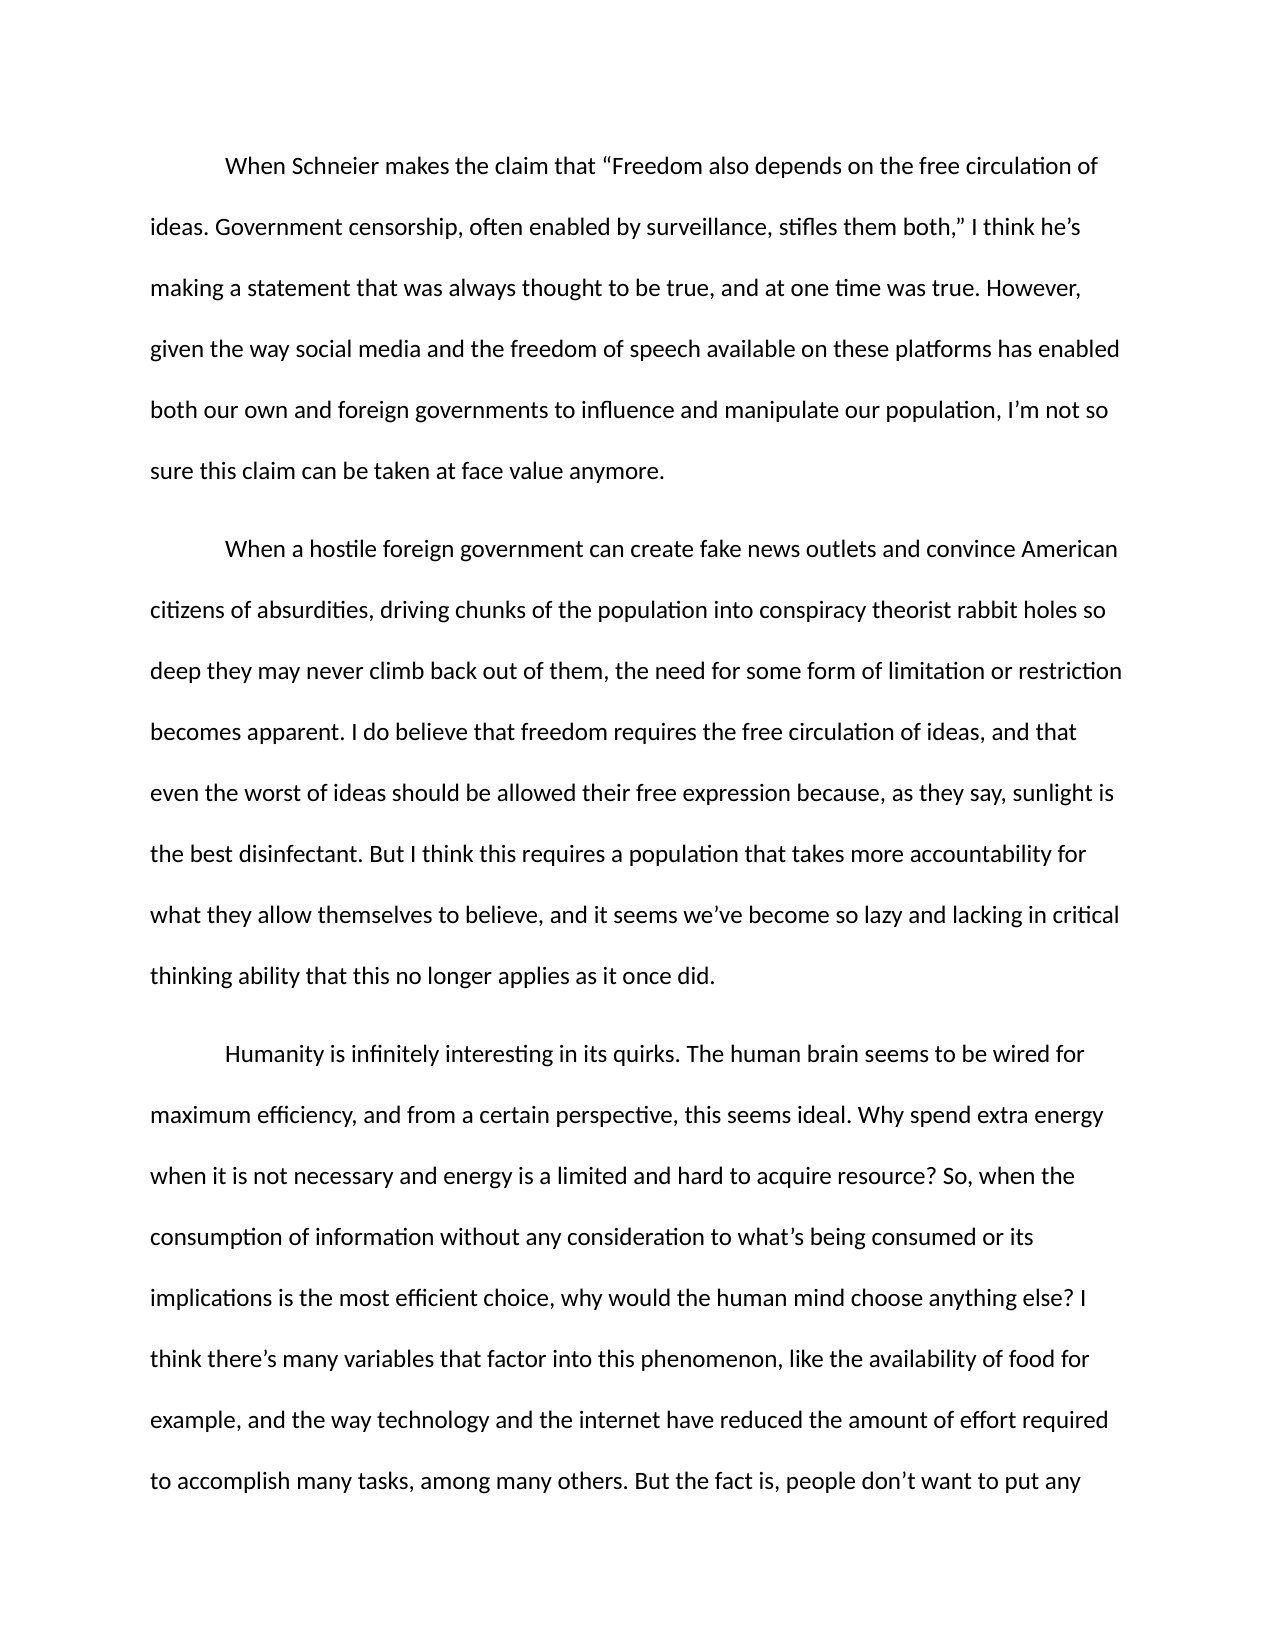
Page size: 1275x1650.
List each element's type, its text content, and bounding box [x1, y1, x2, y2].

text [150, 1038, 1125, 1496]
text When Schneier makes the claim that “Freedom also depends on the free circulation of ideas. Government censorship, often enabled by surveillance, stifles them both,” I think he’s making a statement that was always thought to be true, and at one time was true. However, given the way social media and the freedom of speech available on these platforms has enabled both our own and foreign governments to influence and manipulate our population, I’m not so sure this claim can be taken at face value anymore. [150, 150, 1125, 486]
text When a hostile foreign government can create fake news outlets and convince American citizens of absurdities, driving chunks of the population into conspiracy theorist rabbit holes so deep they may never climb back out of them, the need for some form of limitation or restriction becomes apparent. I do believe that freedom requires the free circulation of ideas, and that even the worst of ideas should be allowed their free expression because, as they say, sunlight is the best disinfectant. But I think this requires a population that takes more accountability for what they allow themselves to believe, and it seems we’ve become so lazy and lacking in critical thinking ability that this no longer applies as it once did. [150, 533, 1125, 991]
